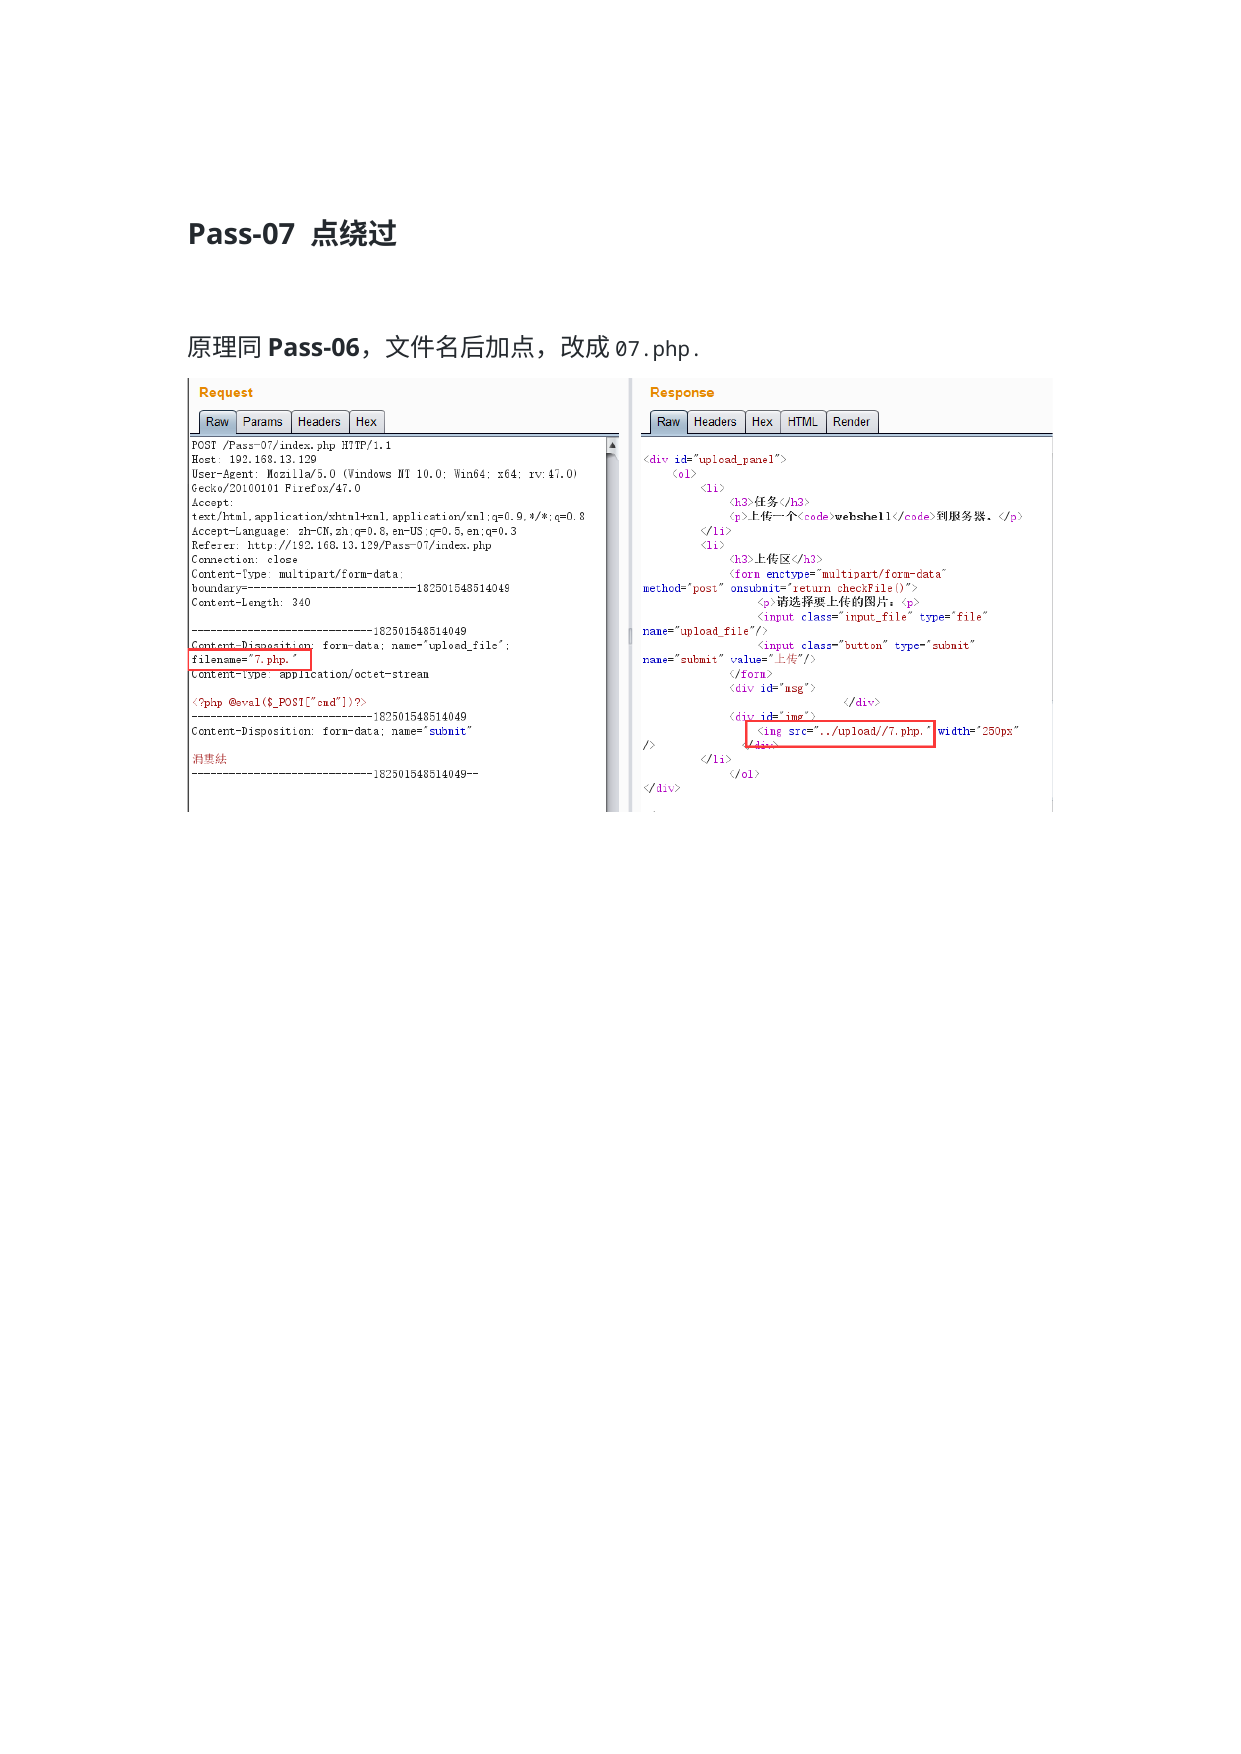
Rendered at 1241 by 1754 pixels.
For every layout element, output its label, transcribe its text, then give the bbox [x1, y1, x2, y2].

text 原理同Pass-06，文件名后加点，改成07.php. [187, 313, 1053, 378]
subtitle Pass-07 点绕过 [187, 199, 1053, 264]
picture [187, 378, 1053, 812]
